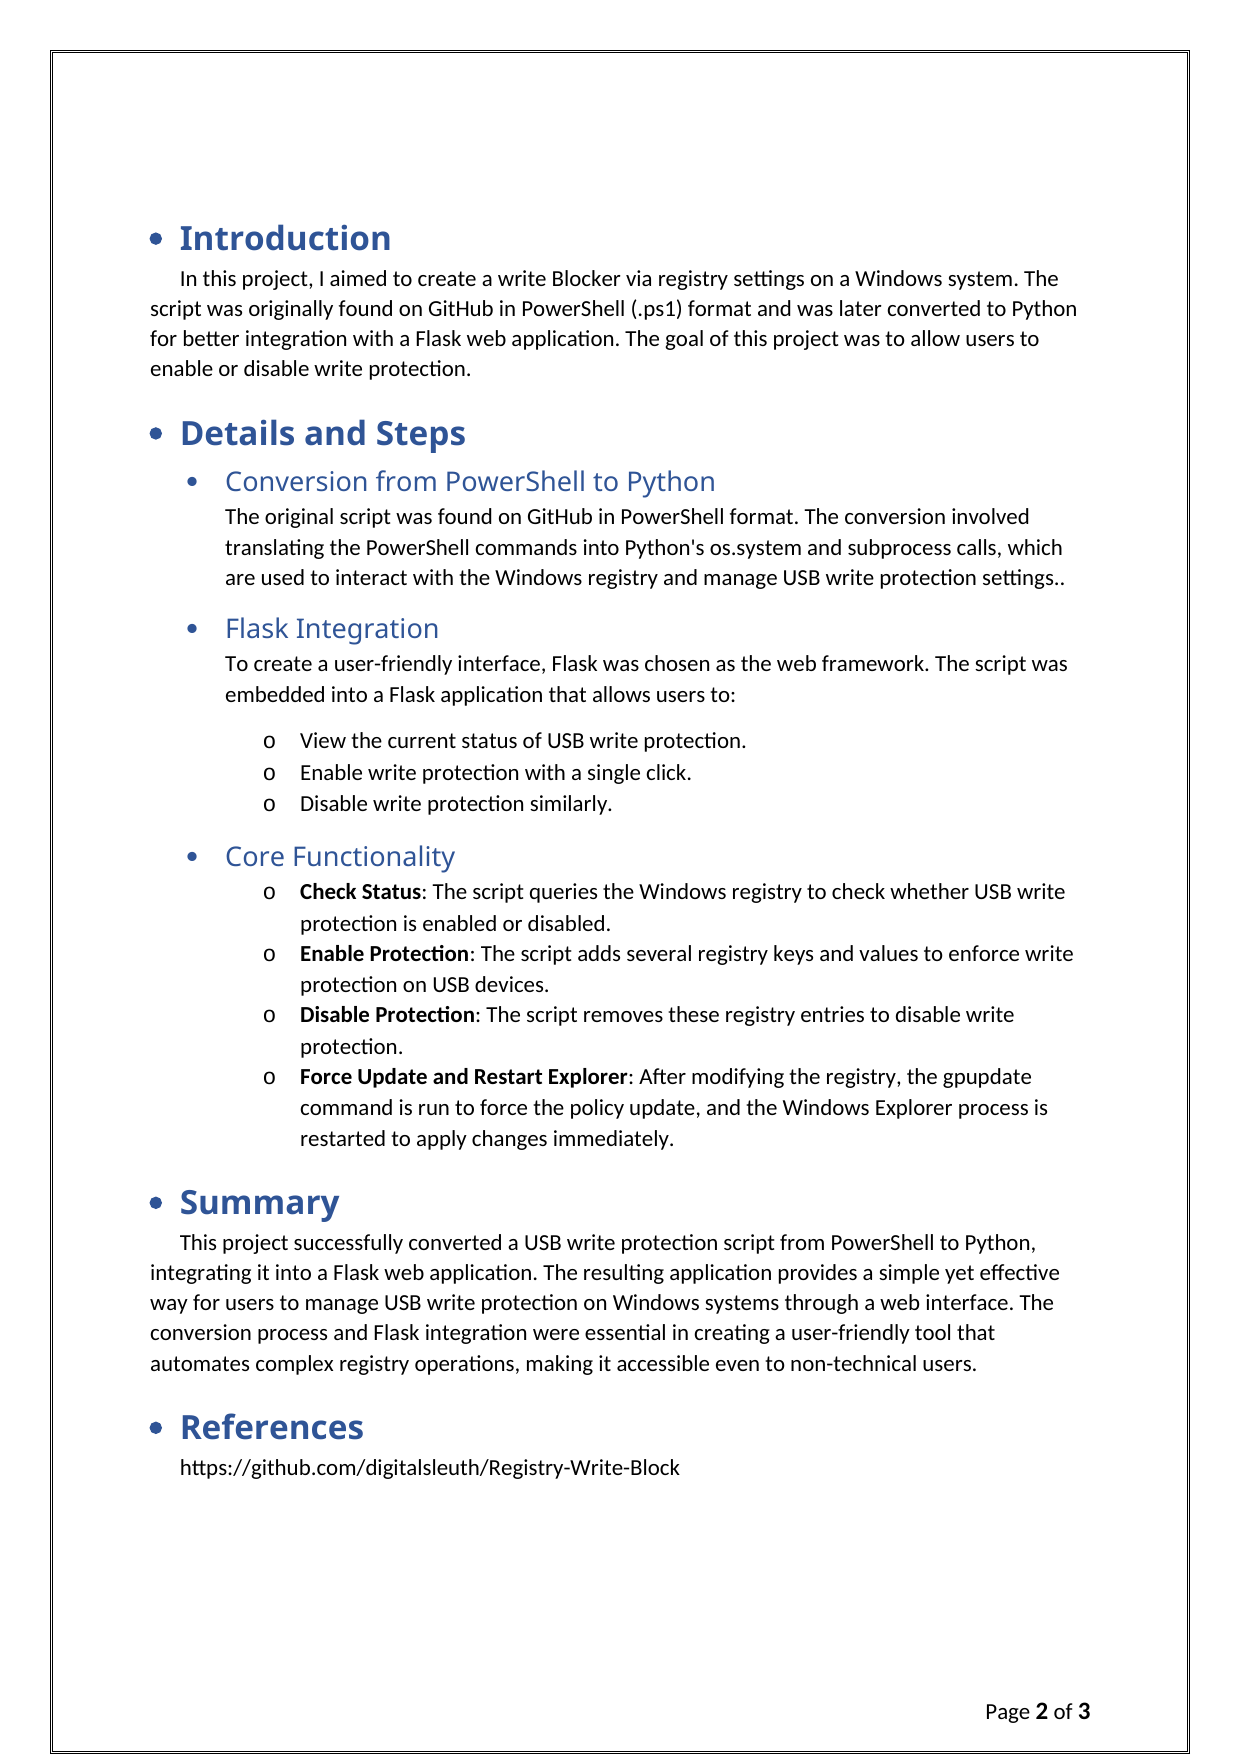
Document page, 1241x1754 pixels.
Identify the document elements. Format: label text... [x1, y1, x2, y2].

list Enable write protection with a single click. [262, 758, 1090, 787]
subtitle Introduction [150, 215, 1090, 260]
subtitle Conversion from PowerShell to Python [187, 463, 1090, 499]
list Enable Protection: The script adds several registry keys and values to enforce write protection on USB devices. [262, 939, 1090, 998]
text https://github.com/digitalsleuth/Registry-Write-Block [179, 1453, 1090, 1481]
subtitle Core Functionality [187, 838, 1090, 874]
list Force Update and Restart Explorer: After modifying the registry, the gpupdate command is run to force the policy update, and the Windows Explorer process is restarted to apply changes immediately. [262, 1062, 1090, 1152]
text In this project, I aimed to create a write Blocker via registry settings on a Windows system. The script was originally found on GitHub in PowerShell (.ps1) format and was later converted to Python for better integration with a Flask web application. The goal of this project was to allow users to enable or disable write protection. [150, 264, 1090, 382]
list Check Status: The script queries the Windows registry to check whether USB write protection is enabled or disabled. [262, 877, 1090, 937]
subtitle Flask Integration [187, 610, 1090, 647]
text To create a user-friendly interface, Flask was chosen as the web framework. The script was embedded into a Flask application that allows users to: [225, 649, 1090, 708]
subtitle References [150, 1404, 1090, 1449]
text The original script was found on GitHub in PowerShell format. The conversion involved translating the PowerShell commands into Python's os.system and subprocess calls, which are used to interact with the Windows registry and manage USB write protection settings.. [225, 502, 1090, 591]
list View the current status of USB write protection. [262, 727, 1090, 756]
text This project successfully converted a USB write protection script from PowerShell to Python, integrating it into a Flask web application. The resulting application provides a simple yet effective way for users to manage USB write protection on Windows systems through a web interface. The conversion process and Flask integration were essential in creating a user-friendly tool that automates complex registry operations, making it accessible even to non-technical users. [150, 1228, 1090, 1377]
list Disable write protection similarly. [262, 789, 1090, 819]
list Disable Protection: The script removes these registry entries to disable write protection. [262, 1001, 1090, 1060]
subtitle Details and Steps [150, 409, 1090, 455]
subtitle Summary [150, 1179, 1090, 1224]
